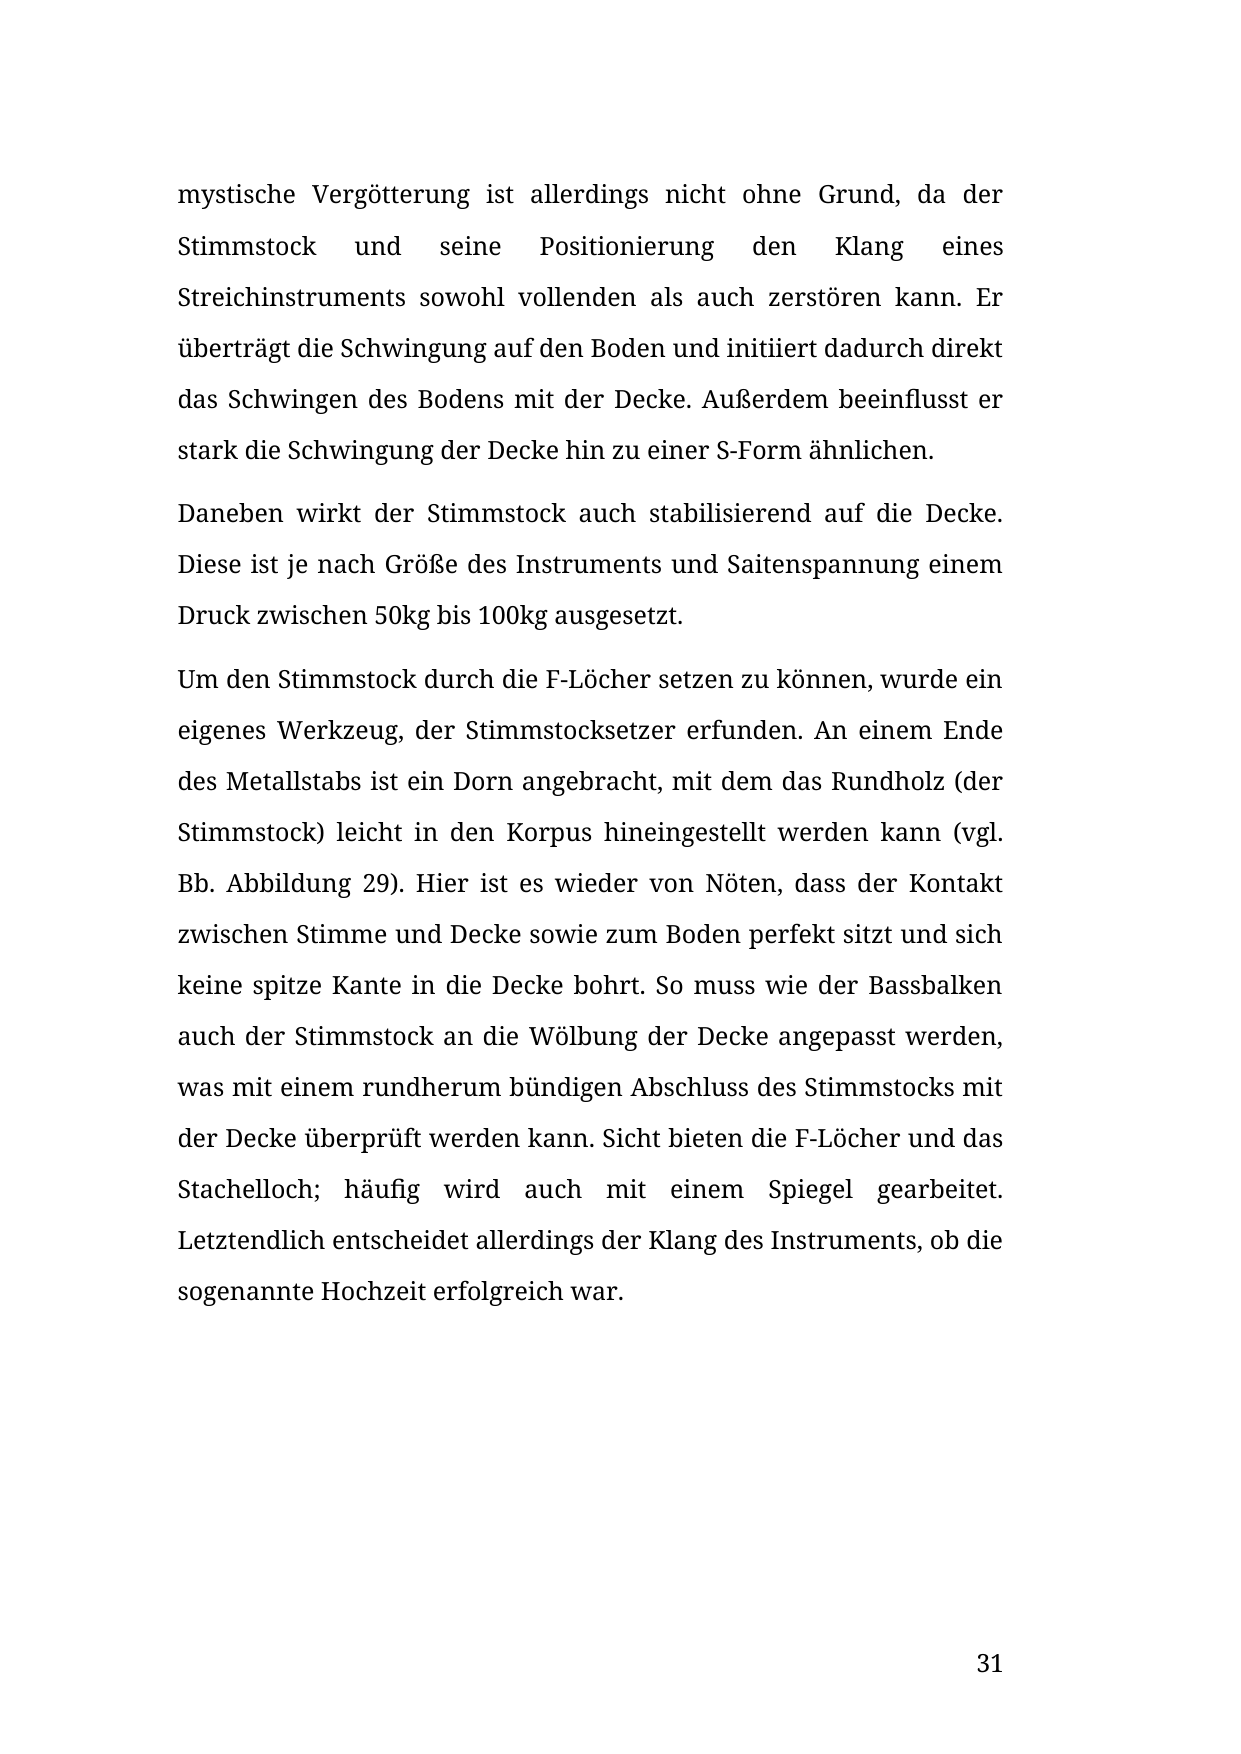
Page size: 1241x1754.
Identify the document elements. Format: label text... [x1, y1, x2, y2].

text Um den Stimmstock durch die F-Löcher setzen zu können, wurde ein eigenes Werkzeug, der Stimmstocksetzer erfunden. An einem Ende des Metallstabs ist ein Dorn angebracht, mit dem das Rundholz (der Stimmstock) leicht in den Korpus hineingestellt werden kann (vgl. Bb. Abbildung 29). Hier ist es wieder von Nöten, dass der Kontakt zwischen Stimme und Decke sowie zum Boden perfekt sitzt und sich keine spitze Kante in die Decke bohrt. So muss wie der Bassbalken auch der Stimmstock an die Wölbung der Decke angepasst werden, was mit einem rundherum bündigen Abschluss des Stimmstocks mit der Decke überprüft werden kann. Sicht bieten die F-Löcher und das Stachelloch; häufig wird auch mit einem Spiegel gearbeitet. Letztendlich entscheidet allerdings der Klang des Instruments, ob die sogenannte Hochzeit erfolgreich war. [177, 662, 1004, 1308]
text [177, 177, 1004, 466]
text Daneben wirkt der Stimmstock auch stabilisierend auf die Decke. Diese ist je nach Größe des Instruments und Saitenspannung einem Druck zwischen 50kg bis 100kg ausgesetzt. [177, 496, 1004, 632]
